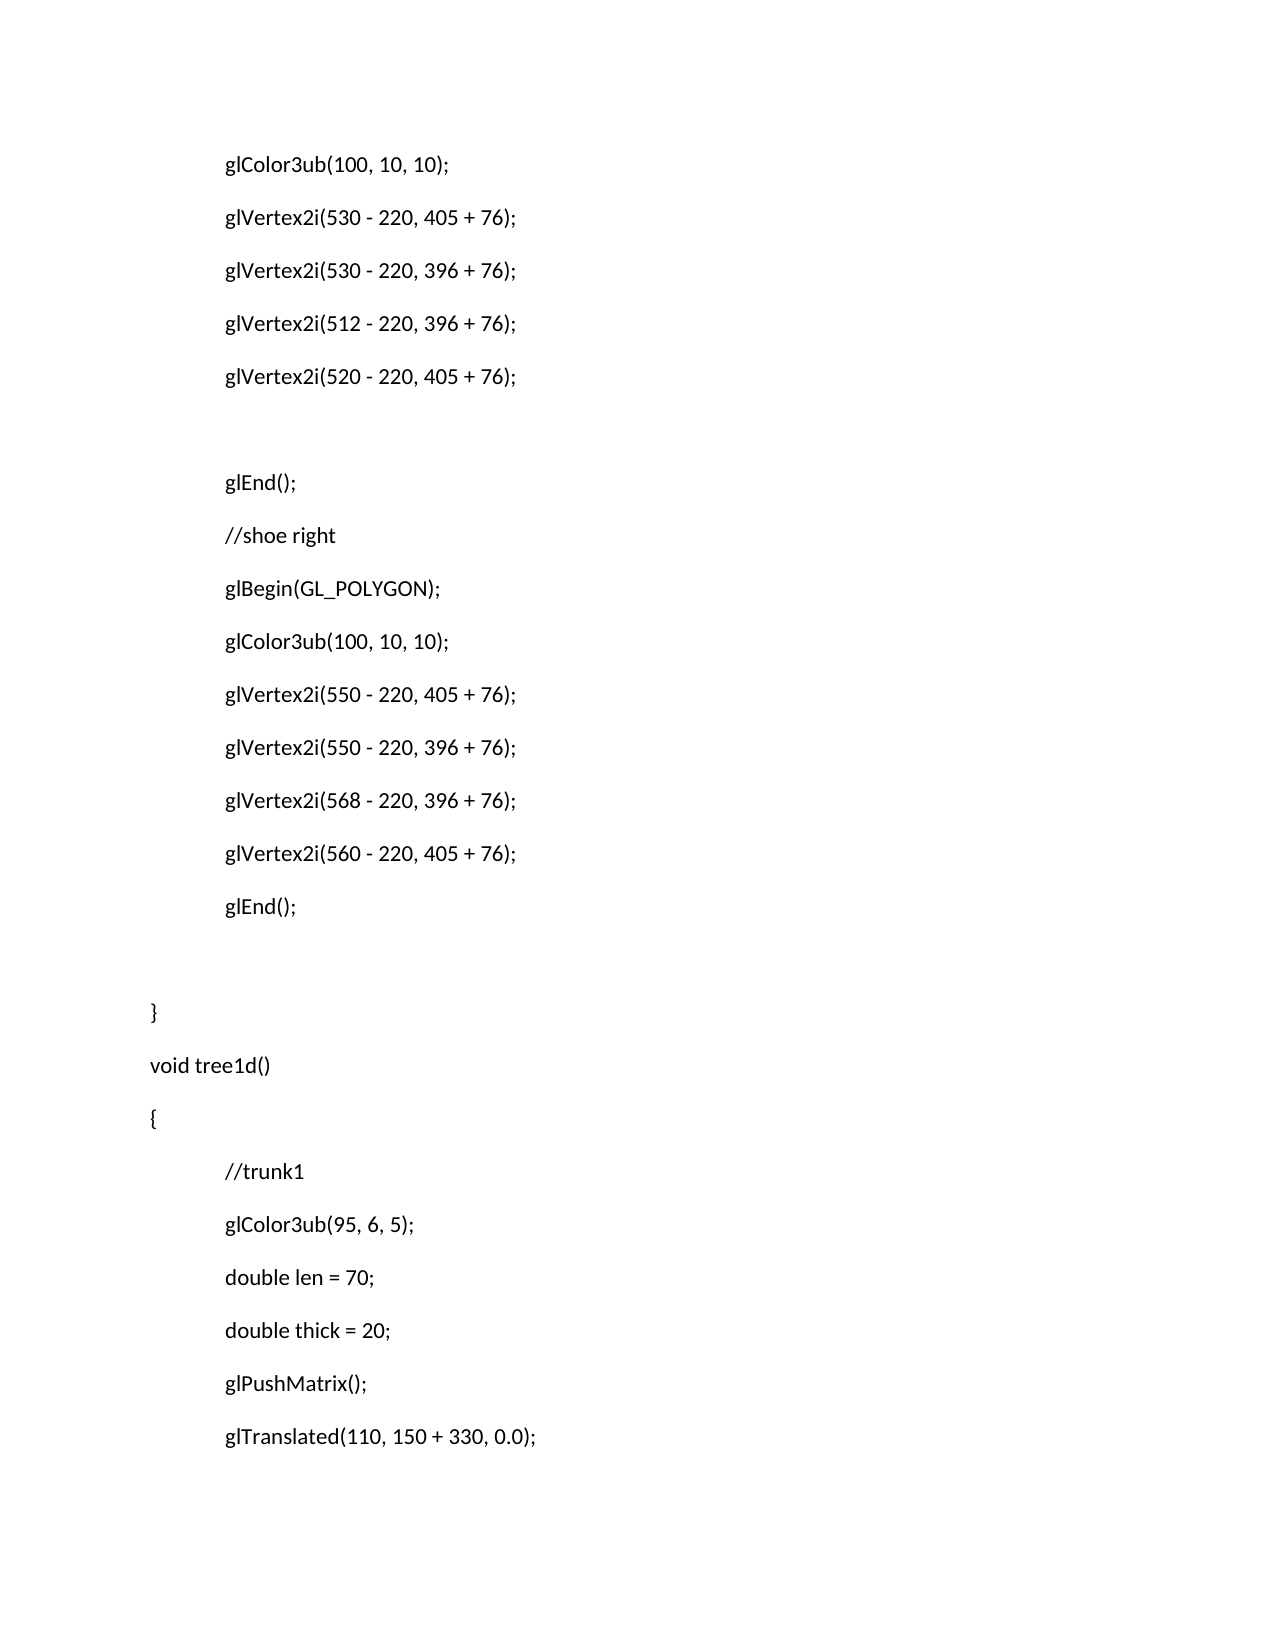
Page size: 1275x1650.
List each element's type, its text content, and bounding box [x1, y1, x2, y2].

text glBegin(GL_POLYGON); [150, 574, 1125, 602]
text glTranslated(110, 150 + 330, 0.0); [150, 1422, 1125, 1451]
text double thick = 20; [150, 1316, 1125, 1344]
text glPushMatrix(); [150, 1369, 1125, 1397]
text glVertex2i(512 - 220, 396 + 76); [150, 309, 1125, 337]
text glVertex2i(530 - 220, 396 + 76); [150, 256, 1125, 284]
text glVertex2i(550 - 220, 405 + 76); [150, 680, 1125, 708]
text glVertex2i(560 - 220, 405 + 76); [150, 839, 1125, 867]
text glVertex2i(530 - 220, 405 + 76); [150, 203, 1125, 231]
text double len = 70; [150, 1263, 1125, 1291]
text //shoe right [150, 521, 1125, 549]
text glColor3ub(100, 10, 10); [150, 150, 1125, 178]
text //trunk1 [150, 1157, 1125, 1185]
text } [150, 998, 1125, 1026]
text void tree1d() [150, 1051, 1125, 1079]
text glColor3ub(95, 6, 5); [150, 1210, 1125, 1238]
text glEnd(); [150, 468, 1125, 496]
text glColor3ub(100, 10, 10); [150, 627, 1125, 655]
text glVertex2i(520 - 220, 405 + 76); [150, 362, 1125, 390]
text glEnd(); [150, 892, 1125, 920]
text { [150, 1104, 1125, 1132]
text glVertex2i(568 - 220, 396 + 76); [150, 786, 1125, 814]
text glVertex2i(550 - 220, 396 + 76); [150, 733, 1125, 761]
